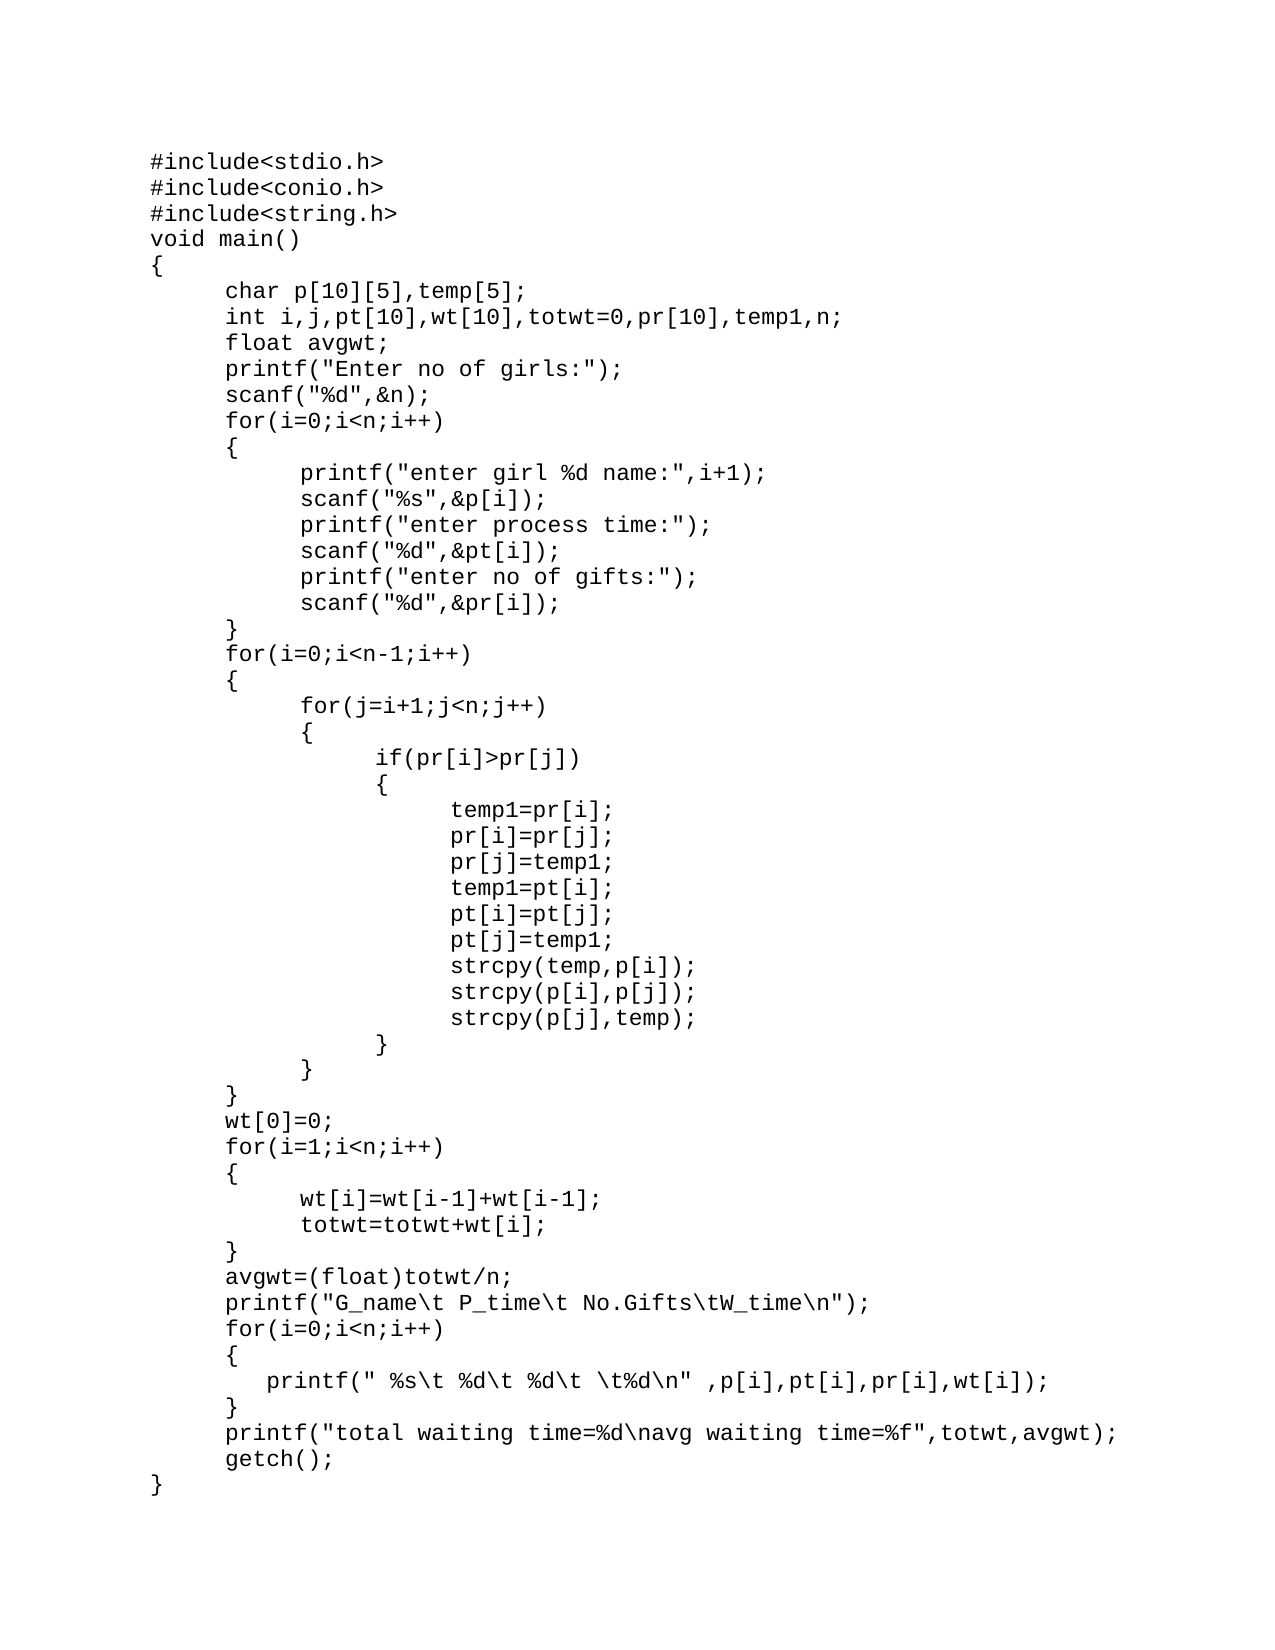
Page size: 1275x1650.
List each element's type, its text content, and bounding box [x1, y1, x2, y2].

text } [150, 1473, 1125, 1499]
text { [150, 1162, 1125, 1187]
text for(j=i+1;j<n;j++) [150, 695, 1125, 721]
text { [150, 435, 1125, 461]
text if(pr[i]>pr[j]) [150, 747, 1125, 772]
text for(i=0;i<n-1;i++) [150, 643, 1125, 669]
text strcpy(p[j],temp); [150, 1006, 1125, 1032]
text #include<string.h> [150, 202, 1125, 228]
text printf("enter no of gifts:"); [150, 565, 1125, 591]
text { [150, 1343, 1125, 1369]
text } [150, 1058, 1125, 1084]
text avgwt=(float)totwt/n; [150, 1265, 1125, 1291]
text { [150, 254, 1125, 280]
text printf("enter girl %d name:",i+1); [150, 461, 1125, 487]
text strcpy(temp,p[i]); [150, 954, 1125, 980]
text printf("enter process time:"); [150, 513, 1125, 539]
text printf("G_name\t P_time\t No.Gifts\tW_time\n"); [150, 1291, 1125, 1317]
text printf(" %s\t %d\t %d\t \t%d\n" ,p[i],pt[i],pr[i],wt[i]); [150, 1369, 1125, 1395]
text wt[i]=wt[i-1]+wt[i-1]; [150, 1187, 1125, 1213]
text getch(); [150, 1447, 1125, 1473]
text pt[i]=pt[j]; [150, 902, 1125, 928]
text scanf("%s",&p[i]); [150, 487, 1125, 513]
text strcpy(p[i],p[j]); [150, 980, 1125, 1006]
text } [150, 1239, 1125, 1265]
text } [150, 1084, 1125, 1110]
text printf("total waiting time=%d\navg waiting time=%f",totwt,avgwt); [150, 1421, 1125, 1447]
text for(i=0;i<n;i++) [150, 1317, 1125, 1343]
text #include<stdio.h> [150, 150, 1125, 176]
text wt[0]=0; [150, 1110, 1125, 1136]
text scanf("%d",&n); [150, 383, 1125, 409]
text #include<conio.h> [150, 176, 1125, 202]
text totwt=totwt+wt[i]; [150, 1213, 1125, 1239]
text { [150, 721, 1125, 747]
text { [150, 669, 1125, 695]
text } [150, 1395, 1125, 1421]
text scanf("%d",&pr[i]); [150, 591, 1125, 617]
text int i,j,pt[10],wt[10],totwt=0,pr[10],temp1,n; [150, 306, 1125, 332]
text } [150, 617, 1125, 643]
text } [150, 1032, 1125, 1058]
text scanf("%d",&pt[i]); [150, 539, 1125, 565]
text temp1=pt[i]; [150, 876, 1125, 902]
text temp1=pr[i]; [150, 798, 1125, 824]
text char p[10][5],temp[5]; [150, 280, 1125, 306]
text pr[i]=pr[j]; [150, 824, 1125, 850]
text for(i=0;i<n;i++) [150, 409, 1125, 435]
text pt[j]=temp1; [150, 928, 1125, 954]
text { [150, 772, 1125, 798]
text void main() [150, 228, 1125, 254]
text for(i=1;i<n;i++) [150, 1136, 1125, 1162]
text pr[j]=temp1; [150, 850, 1125, 876]
text printf("Enter no of girls:"); [150, 357, 1125, 383]
text float avgwt; [150, 332, 1125, 357]
